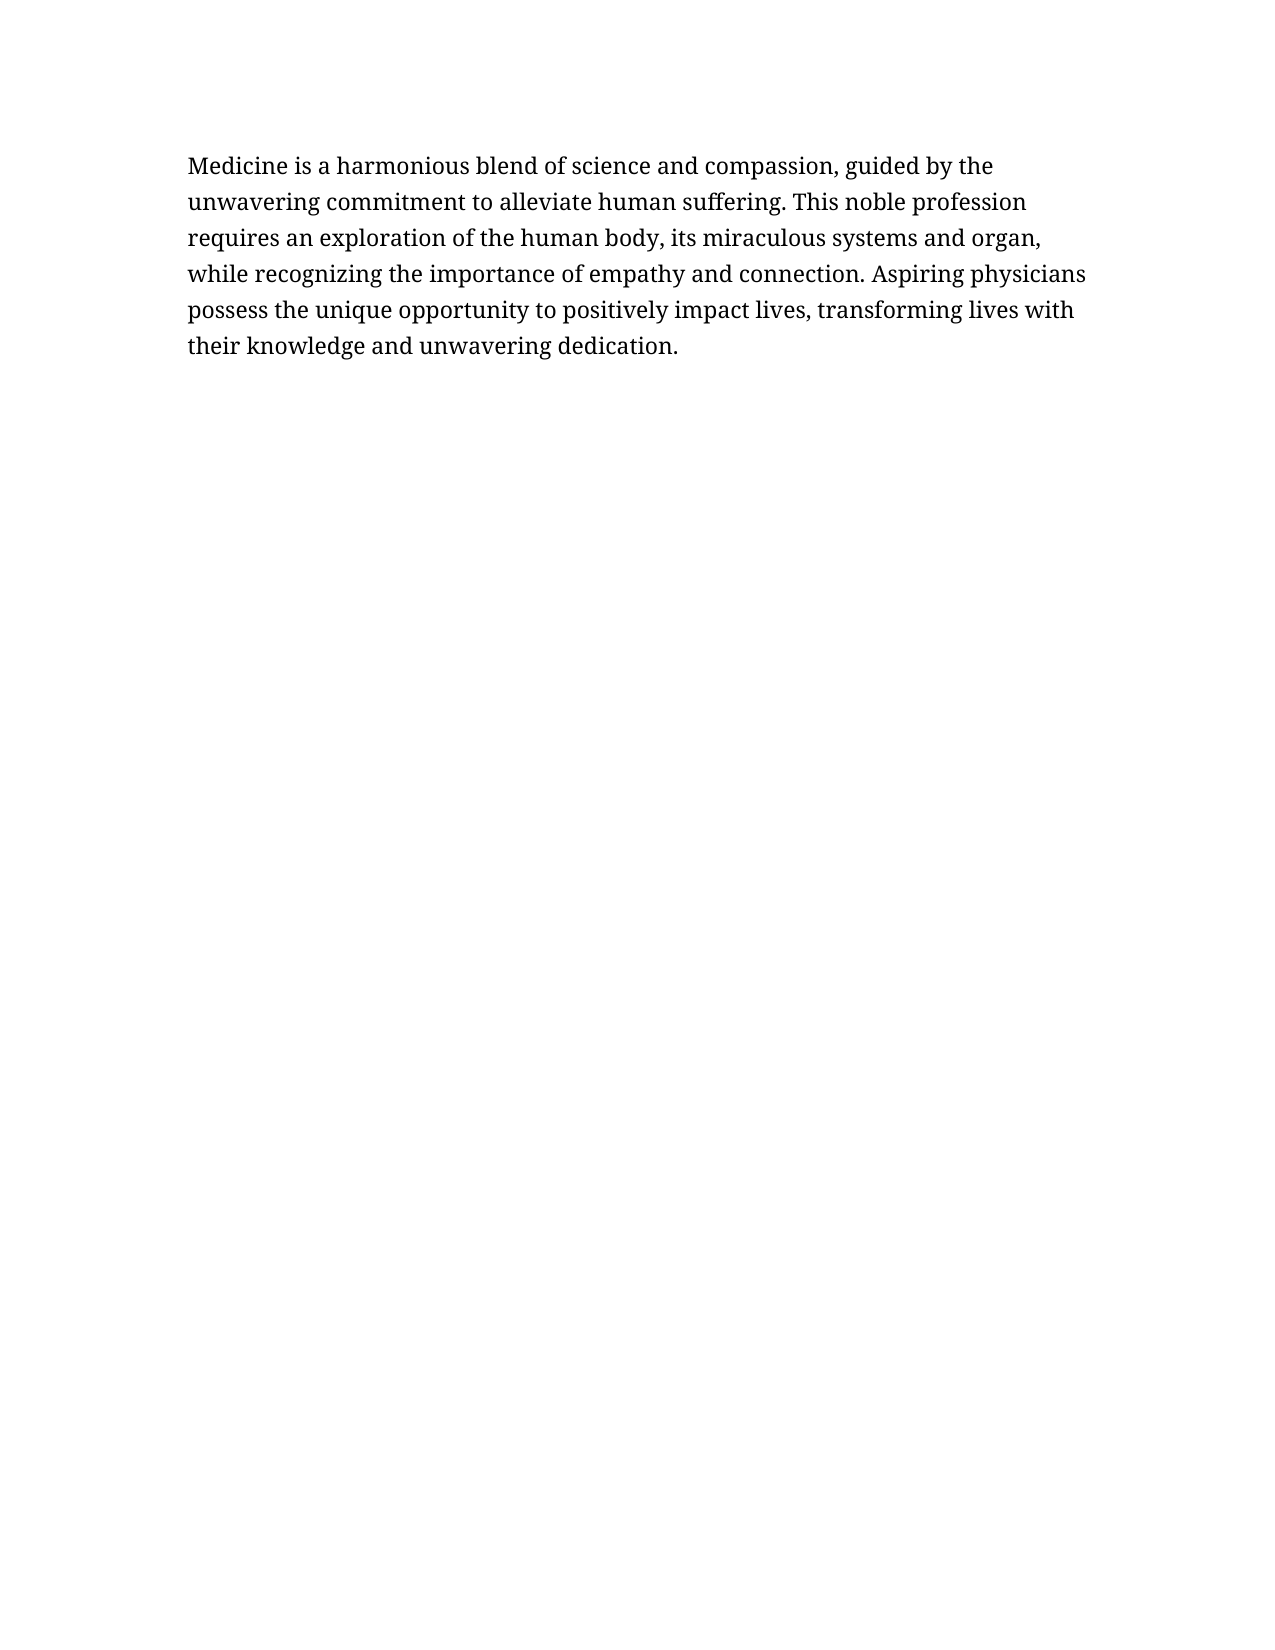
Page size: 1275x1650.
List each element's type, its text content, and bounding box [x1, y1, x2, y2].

text Medicine is a harmonious blend of science and compassion, guided by the unwavering commitment to alleviate human suffering. This noble profession requires an exploration of the human body, its miraculous systems and organ, while recognizing the importance of empathy and connection. Aspiring physicians possess the unique opportunity to positively impact lives, transforming lives with their knowledge and unwavering dedication. [187, 150, 1087, 361]
